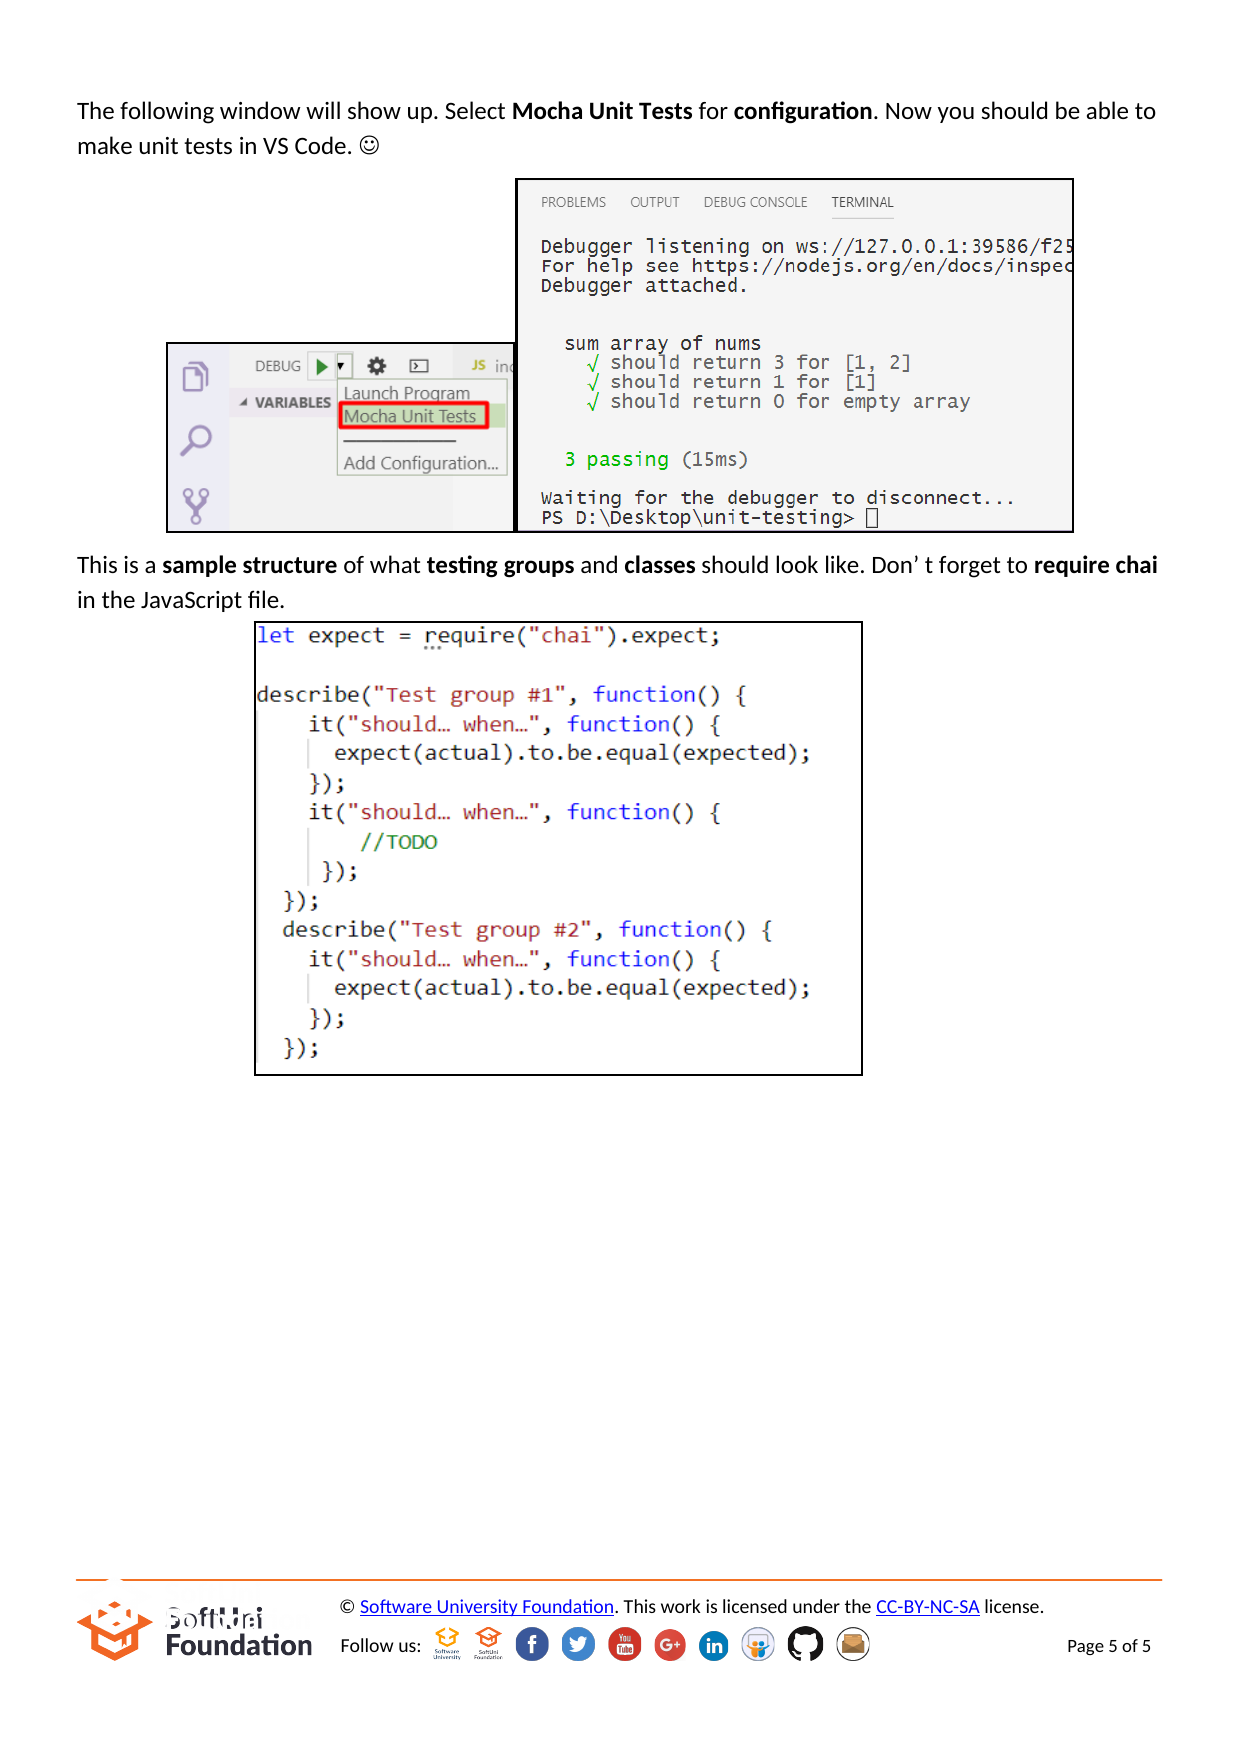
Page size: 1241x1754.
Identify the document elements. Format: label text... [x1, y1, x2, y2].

picture [720, 1652, 729, 1661]
picture [518, 180, 1072, 531]
picture [699, 1652, 708, 1661]
picture [787, 1626, 824, 1661]
picture [699, 1631, 708, 1640]
picture [562, 1627, 595, 1661]
picture [720, 1631, 729, 1640]
picture [474, 1627, 503, 1661]
picture [608, 1627, 642, 1661]
picture [836, 1627, 870, 1661]
picture [713, 1643, 722, 1652]
picture [433, 1627, 461, 1661]
picture [515, 1627, 549, 1661]
picture [256, 623, 861, 1074]
picture [654, 1629, 686, 1661]
picture [741, 1627, 775, 1661]
text This is a sample structure of what testing groups and classes should look like. Don’ t forget to require chai in the JavaScript file. [77, 549, 1163, 615]
text The following window will show up. Select Mocha Unit Tests for configuration. Now you should be able to make unit tests in VS Code. [77, 95, 1163, 161]
picture [168, 344, 513, 531]
picture [76, 1577, 312, 1661]
